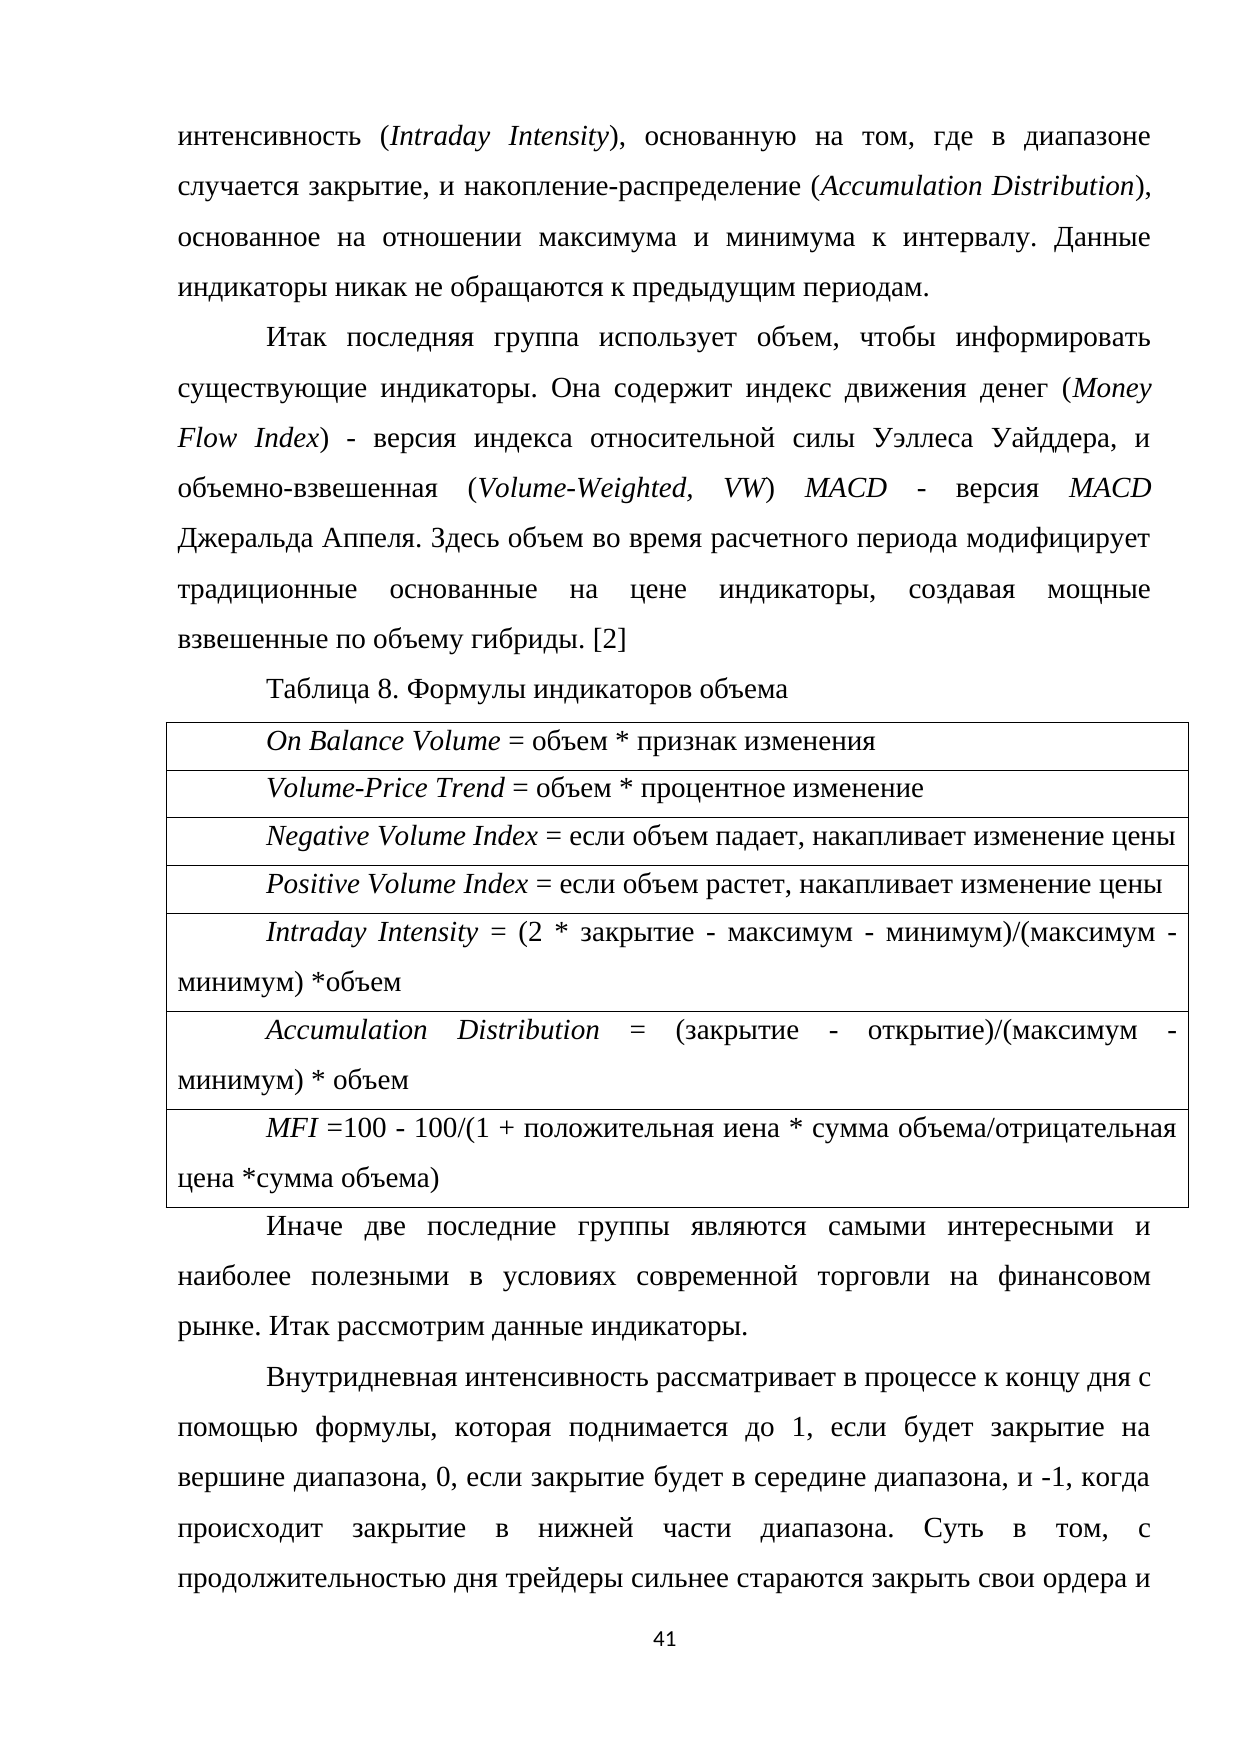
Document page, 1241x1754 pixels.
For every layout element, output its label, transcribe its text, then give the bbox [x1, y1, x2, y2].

table_cell Negative Volume Index = если объем падает, накапливает изменение цены [167, 818, 1188, 865]
table_cell Positive Volume Index = если объем растет, накапливает изменение цены [167, 866, 1188, 913]
text Итак последняя группа использует объем, чтобы информировать существующие индикаторы. Она содержит индекс движения денег (Money Flow Index) - версия индекса относительной силы Уэллеса Уайддера, и объемно-взвешенная (Volume-Weighted, VW) MACD - версия MACD Джеральда Аппеля. Здесь объем во время расчетного периода модифицирует традиционные основанные на цене индикаторы, создавая мощные взвешенные по объему гибриды. [2] [177, 319, 1152, 655]
table_cell Accumulation Distribution = (закрытие - открытие)/(максимум - минимум) * объем [167, 1012, 1188, 1109]
text Таблица 8. Формулы индикаторов объема [177, 672, 1152, 705]
table_cell MFI =100 - 100/(1 + положительная иена * сумма объема/отрицательная цена *сумма объема) [167, 1110, 1188, 1207]
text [177, 118, 1152, 303]
text Иначе две последние группы являются самыми интересными и наиболее полезными в условиях современной торговли на финансовом рынке. Итак рассмотрим данные индикаторы. [177, 1208, 1152, 1342]
table_cell Intraday Intensity = (2 * закрытие - максимум - минимум)/(максимум - минимум) *объем [167, 914, 1188, 1011]
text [177, 1359, 1152, 1593]
table_header On Balance Volume = объем * признак изменения [167, 723, 1188, 769]
table_cell Volume-Price Trend = объем * процентное изменение [167, 771, 1188, 817]
